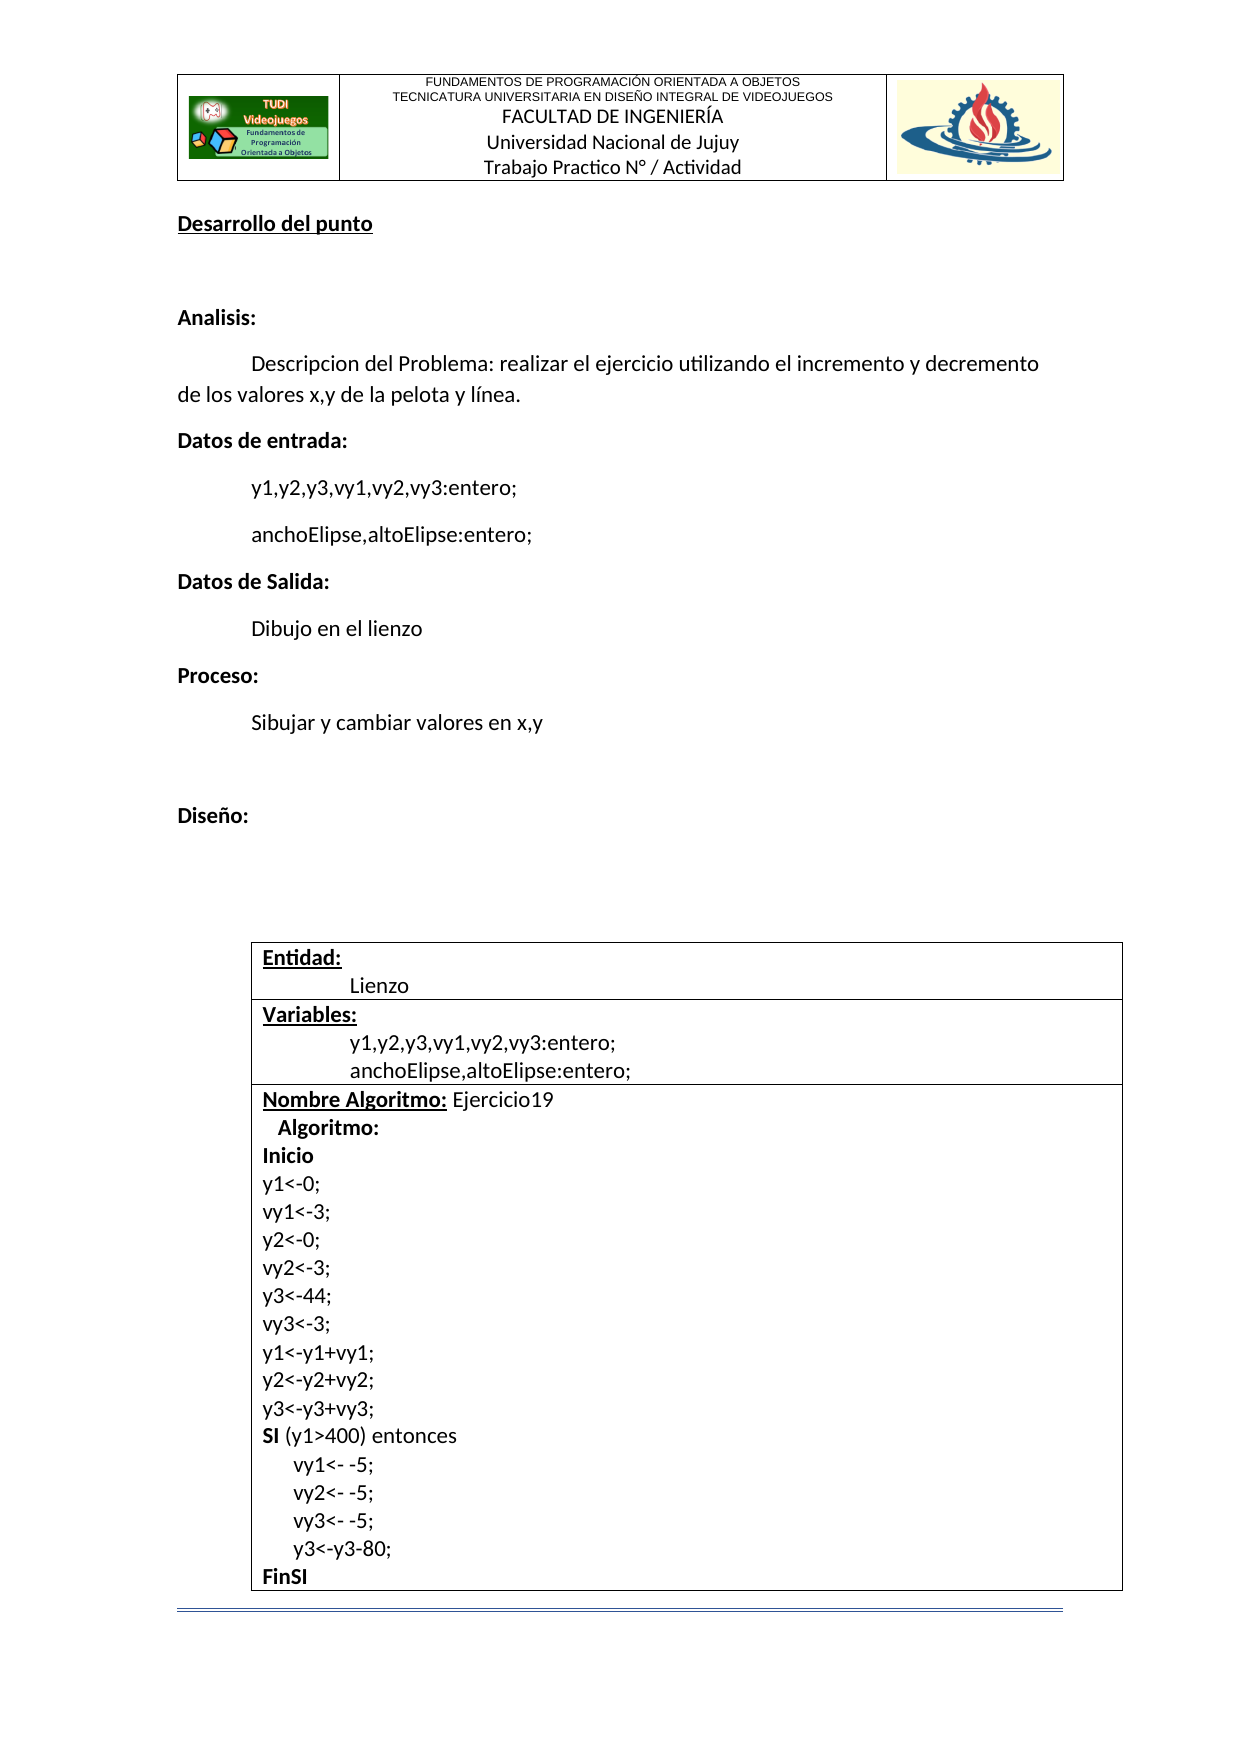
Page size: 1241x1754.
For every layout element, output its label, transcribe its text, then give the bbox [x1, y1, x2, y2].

picture [897, 80, 1060, 174]
text Proceso: [177, 661, 1063, 689]
table_cell Variables: y1,y2,y3,vy1,vy2,vy3:entero; anchoElipse,altoElipse:entero; [252, 1000, 1122, 1084]
table_header Entidad: Lienzo [252, 943, 1122, 999]
text y1,y2,y3,vy1,vy2,vy3:entero; [177, 473, 1063, 501]
text Analisis: [177, 303, 1063, 331]
text Datos de entrada: [177, 427, 1063, 454]
text Diseño: [177, 802, 1063, 829]
text Sibujar y cambiar valores en x,y [177, 708, 1063, 736]
picture [188, 96, 329, 159]
text anchoElipse,altoElipse:entero; [177, 520, 1063, 548]
text Datos de Salida: [177, 567, 1063, 595]
text Desarrollo del punto [177, 209, 1063, 237]
text Dibujo en el lienzo [177, 614, 1063, 642]
text Descripcion del Problema: realizar el ejercicio utilizando el incremento y decremento de los valores x,y de la pelota y línea. [177, 349, 1063, 408]
